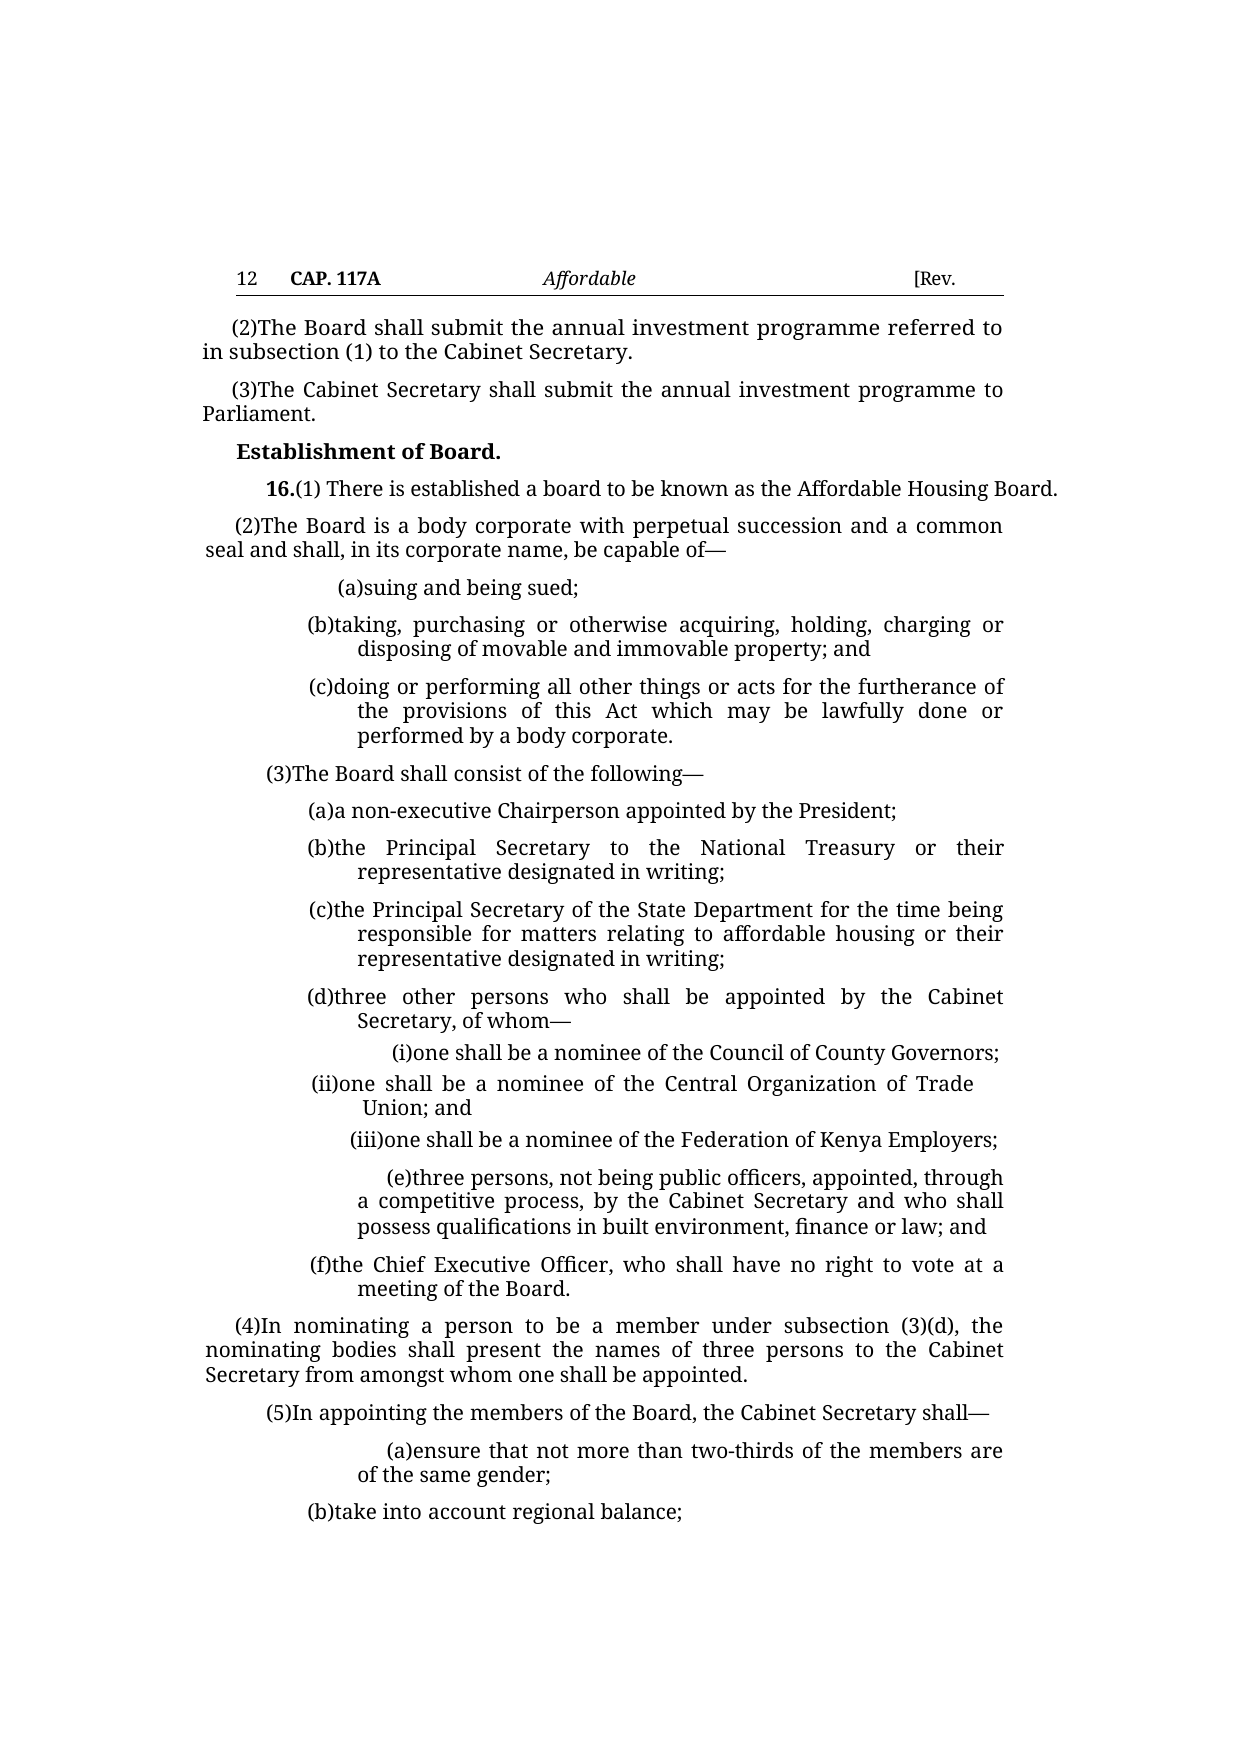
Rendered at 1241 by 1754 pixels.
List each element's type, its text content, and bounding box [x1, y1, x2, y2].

list the Principal Secretary of the State Department for the time being responsible for matters relating to affordable housing or their representative designated in writing; [309, 898, 1004, 973]
list the Principal Secretary to the National Treasury or their representative designated in writing; [307, 836, 1004, 886]
list suing and being sued; [308, 573, 1065, 602]
list The Cabinet Secretary shall submit the annual investment programme to Parliament. [202, 377, 1004, 428]
list doing or performing all other things or acts for the furtherance of the provisions of this Act which may be lawfully done or performed by a body corporate. [309, 674, 1004, 750]
list taking, purchasing or otherwise acquiring, holding, charging or disposing of movable and immovable property; and [307, 613, 1004, 663]
list one shall be a nominee of the Council of County Governors; [362, 1038, 1065, 1067]
list The Board is a body corporate with perpetual succession and a common seal and shall, in its corporate name, be capable of— [205, 514, 1004, 564]
list three other persons who shall be appointed by the Cabinet Secretary, of whom— [307, 985, 1004, 1035]
list In appointing the members of the Board, the Cabinet Secretary shall— [266, 1398, 1065, 1427]
list one shall be a nominee of the Central Organization of Trade Union; and [311, 1072, 1004, 1122]
list The Board shall consist of the following— [266, 759, 1065, 788]
list one shall be a nominee of the Federation of Kenya Employers; [349, 1125, 1065, 1154]
list the Chief Executive Ofﬁcer, who shall have no right to vote at a meeting of the Board. [309, 1252, 1004, 1302]
list The Board shall submit the annual investment programme referred to in subsection (1) to the Cabinet Secretary. [202, 316, 1004, 366]
subtitle Establishment of Board. [236, 437, 1065, 465]
list (1) There is established a board to be known as the Affordable Housing Board. [266, 474, 1065, 502]
list In nominating a person to be a member under subsection (3)(d), the nominating bodies shall present the names of three persons to the Cabinet Secretary from amongst whom one shall be appointed. [205, 1314, 1004, 1389]
list take into account regional balance; [307, 1497, 1065, 1526]
list a non-executive Chairperson appointed by the President; [308, 796, 1065, 825]
list three persons, not being public ofﬁcers, appointed, through a competitive process, by the Cabinet Secretary and who shall possess qualiﬁcations in built environment, ﬁnance or law; and [357, 1165, 1004, 1240]
list ensure that not more than two-thirds of the members are of the same gender; [357, 1438, 1004, 1488]
